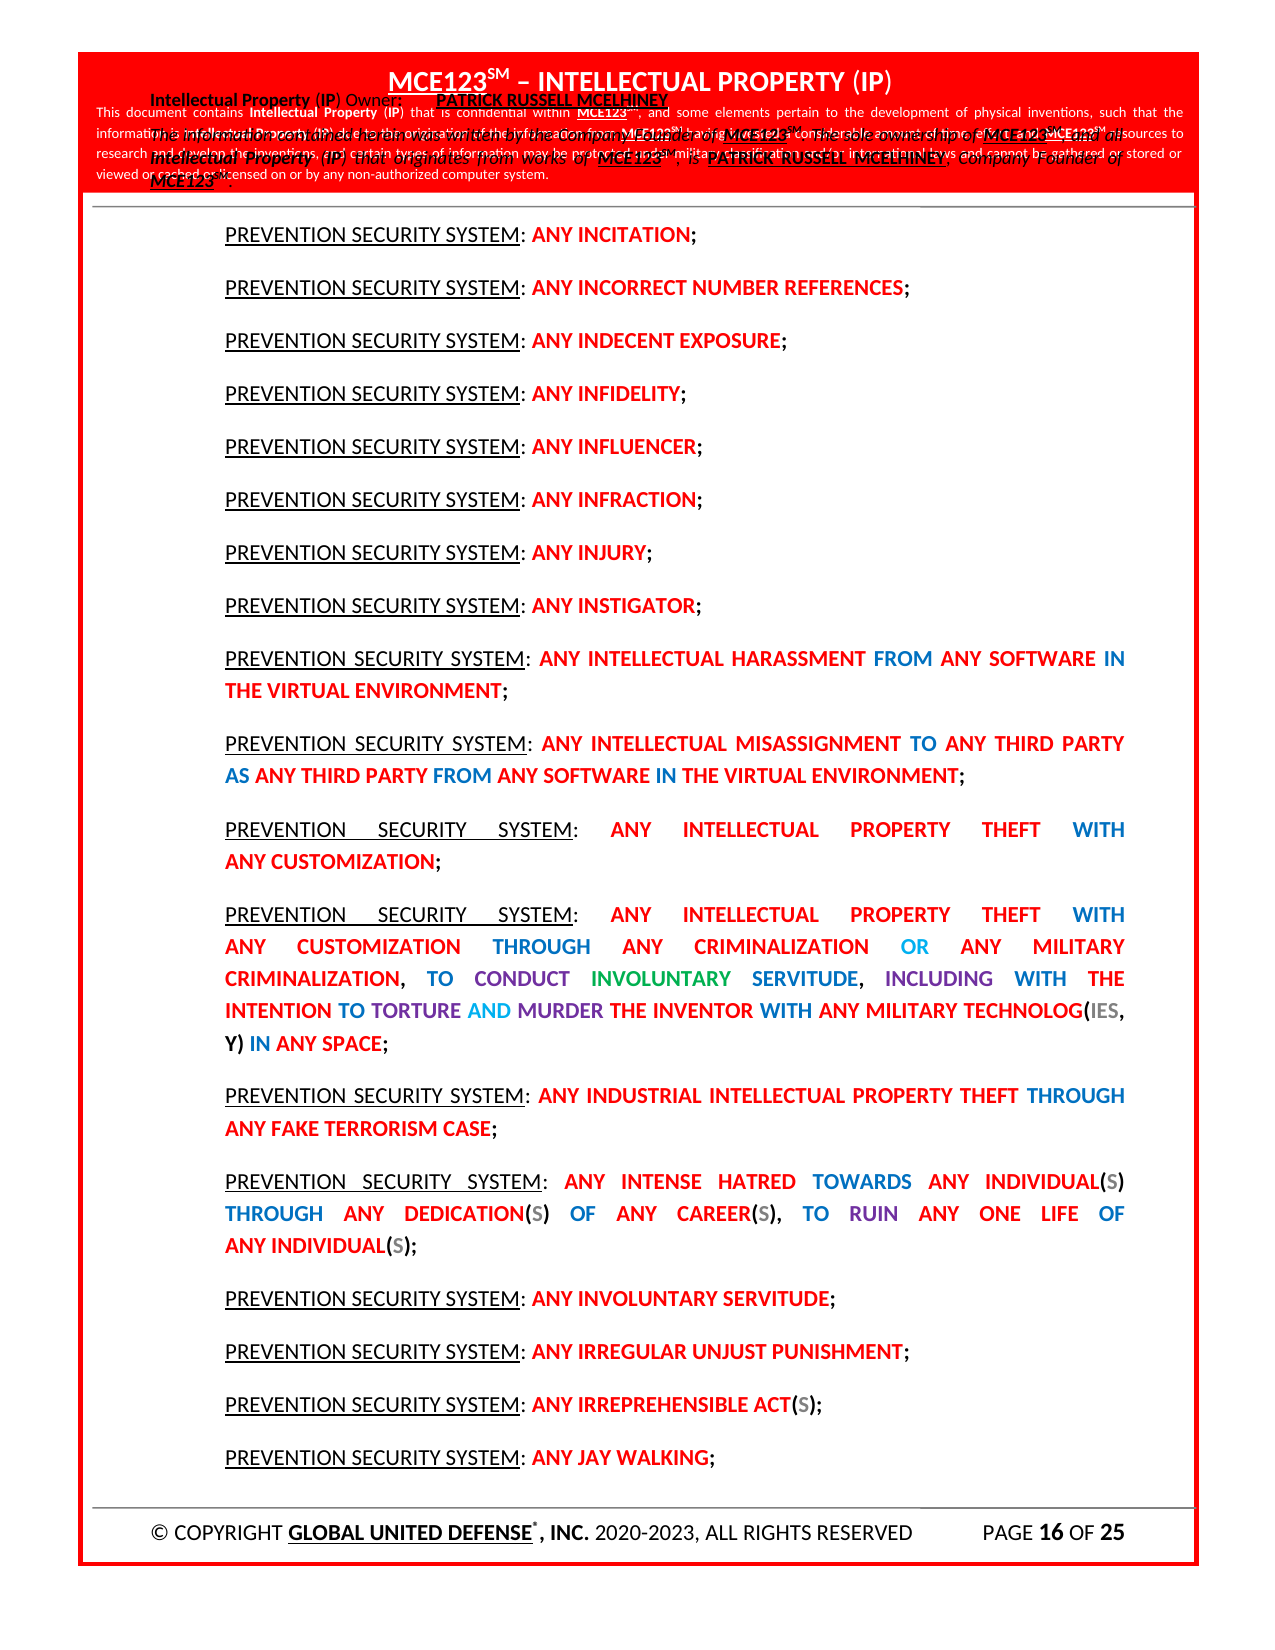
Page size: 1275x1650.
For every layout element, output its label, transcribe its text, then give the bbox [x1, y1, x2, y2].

text PREVENTION SECURITY SYSTEM: ANY INFIDELITY; [225, 379, 1125, 407]
text PREVENTION SECURITY SYSTEM: ANY INFRACTION; [225, 485, 1125, 513]
text PREVENTION SECURITY SYSTEM: ANY INTENSE HATRED TOWARDS ANY INDIVIDUAL(S) THROUGH ANY DEDICATION(S) OF ANY CAREER(S), TO RUIN ANY ONE LIFE OF ANY INDIVIDUAL(S); [225, 1167, 1125, 1259]
text PREVENTION SECURITY SYSTEM: ANY JAY WALKING; [225, 1443, 1125, 1471]
text PREVENTION SECURITY SYSTEM: ANY INTELLECTUAL PROPERTY THEFT WITH ANY CUSTOMIZATION THROUGH ANY CRIMINALIZATION OR ANY MILITARY CRIMINALIZATION, TO CONDUCT INVOLUNTARY SERVITUDE, INCLUDING WITH THE INTENTION TO TORTURE AND MURDER THE INVENTOR WITH ANY MILITARY TECHNOLOG(IES, Y) IN ANY SPACE; [225, 900, 1125, 1057]
text PREVENTION SECURITY SYSTEM: ANY IRREPREHENSIBLE ACT(S); [225, 1390, 1125, 1418]
text PREVENTION SECURITY SYSTEM: ANY INTELLECTUAL PROPERTY THEFT WITH ANY CUSTOMIZATION; [225, 815, 1125, 875]
text PREVENTION SECURITY SYSTEM: ANY INFLUENCER; [225, 432, 1125, 460]
text PREVENTION SECURITY SYSTEM: ANY INVOLUNTARY SERVITUDE; [225, 1284, 1125, 1312]
text PREVENTION SECURITY SYSTEM: ANY INDECENT EXPOSURE; [225, 326, 1125, 354]
text PREVENTION SECURITY SYSTEM: ANY INCITATION; [225, 220, 1125, 248]
text PREVENTION SECURITY SYSTEM: ANY IRREGULAR UNJUST PUNISHMENT; [225, 1337, 1125, 1365]
text PREVENTION SECURITY SYSTEM: ANY INTELLECTUAL MISASSIGNMENT TO ANY THIRD PARTY AS ANY THIRD PARTY FROM ANY SOFTWARE IN THE VIRTUAL ENVIRONMENT; [225, 729, 1125, 790]
text PREVENTION SECURITY SYSTEM: ANY INDUSTRIAL INTELLECTUAL PROPERTY THEFT THROUGH ANY FAKE TERRORISM CASE; [225, 1082, 1125, 1142]
text PREVENTION SECURITY SYSTEM: ANY INCORRECT NUMBER REFERENCES; [225, 273, 1125, 301]
text PREVENTION SECURITY SYSTEM: ANY INTELLECTUAL HARASSMENT FROM ANY SOFTWARE IN THE VIRTUAL ENVIRONMENT; [225, 644, 1125, 704]
text PREVENTION SECURITY SYSTEM: ANY INJURY; [225, 538, 1125, 566]
text PREVENTION SECURITY SYSTEM: ANY INSTIGATOR; [225, 591, 1125, 619]
